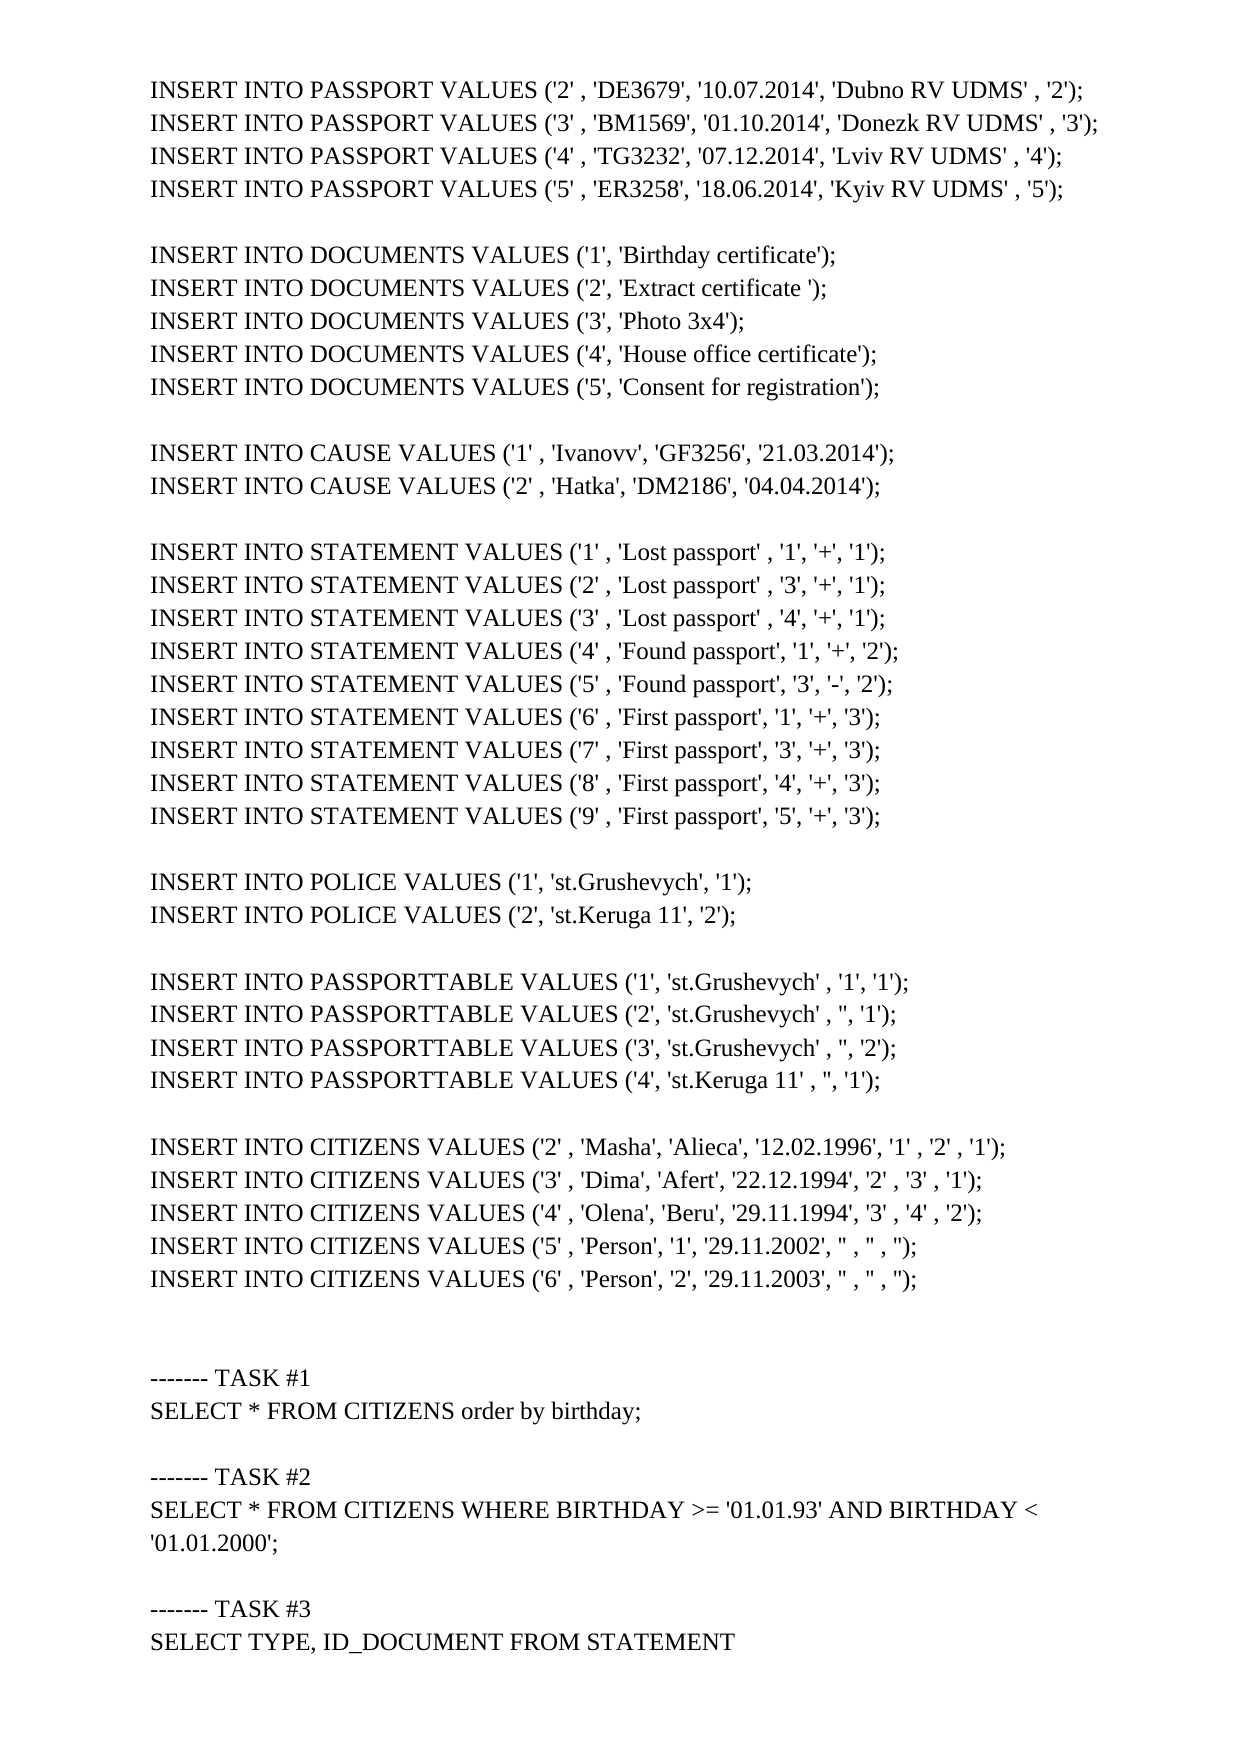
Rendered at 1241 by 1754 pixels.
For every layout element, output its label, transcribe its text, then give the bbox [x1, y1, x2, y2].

list INSERT INTO PASSPORTTABLE VALUES ('2', 'st.Grushevych' , '', '1'); [150, 999, 1165, 1028]
list INSERT INTO CITIZENS VALUES ('3' , 'Dima', 'Afert', '22.12.1994', '2' , '3' , '1'); [150, 1165, 1165, 1193]
list INSERT INTO PASSPORT VALUES ('3' , 'BM1569', '01.10.2014', 'Donezk RV UDMS' , '3'); [150, 108, 1165, 137]
list SELECT TYPE, ID_DOCUMENT FROM STATEMENT [150, 1627, 1165, 1656]
list INSERT INTO DOCUMENTS VALUES ('1', 'Birthday certificate'); [150, 240, 1165, 269]
list INSERT INTO STATEMENT VALUES ('9' , 'First passport', '5', '+', '3'); [150, 801, 1165, 830]
list INSERT INTO PASSPORTTABLE VALUES ('1', 'st.Grushevych' , '1', '1'); [150, 967, 1165, 995]
list INSERT INTO CAUSE VALUES ('2' , 'Hatka', 'DM2186', '04.04.2014'); [150, 471, 1165, 500]
list INSERT INTO DOCUMENTS VALUES ('4', 'House office certificate'); [150, 339, 1165, 368]
list INSERT INTO PASSPORTTABLE VALUES ('4', 'st.Keruga 11' , '', '1'); [150, 1066, 1165, 1094]
list SELECT * FROM CITIZENS WHERE BIRTHDAY >= '01.01.93' AND BIRTHDAY < '01.01.2000'; [150, 1495, 1165, 1557]
list INSERT INTO PASSPORTTABLE VALUES ('3', 'st.Grushevych' , '', '2'); [150, 1033, 1165, 1061]
list INSERT INTO STATEMENT VALUES ('1' , 'Lost passport' , '1', '+', '1'); [150, 537, 1165, 566]
list INSERT INTO CITIZENS VALUES ('4' , 'Olena', 'Beru', '29.11.1994', '3' , '4' , '2'); [150, 1198, 1165, 1226]
list ------- TASK #1 [150, 1363, 1165, 1392]
list INSERT INTO DOCUMENTS VALUES ('5', 'Consent for registration'); [150, 372, 1165, 401]
list INSERT INTO STATEMENT VALUES ('8' , 'First passport', '4', '+', '3'); [150, 768, 1165, 797]
list ------- TASK #2 [150, 1462, 1165, 1491]
list INSERT INTO CITIZENS VALUES ('5' , 'Person', '1', '29.11.2002', '' , '' , ''); [150, 1231, 1165, 1259]
list INSERT INTO DOCUMENTS VALUES ('3', 'Photo 3x4'); [150, 306, 1165, 335]
list INSERT INTO STATEMENT VALUES ('2' , 'Lost passport' , '3', '+', '1'); [150, 570, 1165, 599]
list INSERT INTO CITIZENS VALUES ('2' , 'Masha', 'Alieca', '12.02.1996', '1' , '2' , '1'); [150, 1132, 1165, 1160]
list ------- TASK #3 [150, 1594, 1165, 1623]
list INSERT INTO POLICE VALUES ('1', 'st.Grushevych', '1'); [150, 867, 1165, 896]
list INSERT INTO PASSPORT VALUES ('4' , 'TG3232', '07.12.2014', 'Lviv RV UDMS' , '4'); [150, 141, 1165, 170]
list INSERT INTO STATEMENT VALUES ('3' , 'Lost passport' , '4', '+', '1'); [150, 603, 1165, 632]
list INSERT INTO STATEMENT VALUES ('7' , 'First passport', '3', '+', '3'); [150, 735, 1165, 764]
list INSERT INTO PASSPORT VALUES ('2' , 'DE3679', '10.07.2014', 'Dubno RV UDMS' , '2'); [150, 75, 1165, 104]
list INSERT INTO DOCUMENTS VALUES ('2', 'Extract certificate '); [150, 273, 1165, 302]
list INSERT INTO CAUSE VALUES ('1' , 'Ivanovv', 'GF3256', '21.03.2014'); [150, 438, 1165, 467]
list INSERT INTO PASSPORT VALUES ('5' , 'ER3258', '18.06.2014', 'Kyiv RV UDMS' , '5'); [150, 174, 1165, 203]
list SELECT * FROM CITIZENS order by birthday; [150, 1396, 1165, 1424]
list INSERT INTO STATEMENT VALUES ('5' , 'Found passport', '3', '-', '2'); [150, 669, 1165, 698]
list INSERT INTO POLICE VALUES ('2', 'st.Keruga 11', '2'); [150, 901, 1165, 929]
list INSERT INTO CITIZENS VALUES ('6' , 'Person', '2', '29.11.2003', '' , '' , ''); [150, 1264, 1165, 1292]
list INSERT INTO STATEMENT VALUES ('4' , 'Found passport', '1', '+', '2'); [150, 636, 1165, 665]
list INSERT INTO STATEMENT VALUES ('6' , 'First passport', '1', '+', '3'); [150, 702, 1165, 731]
